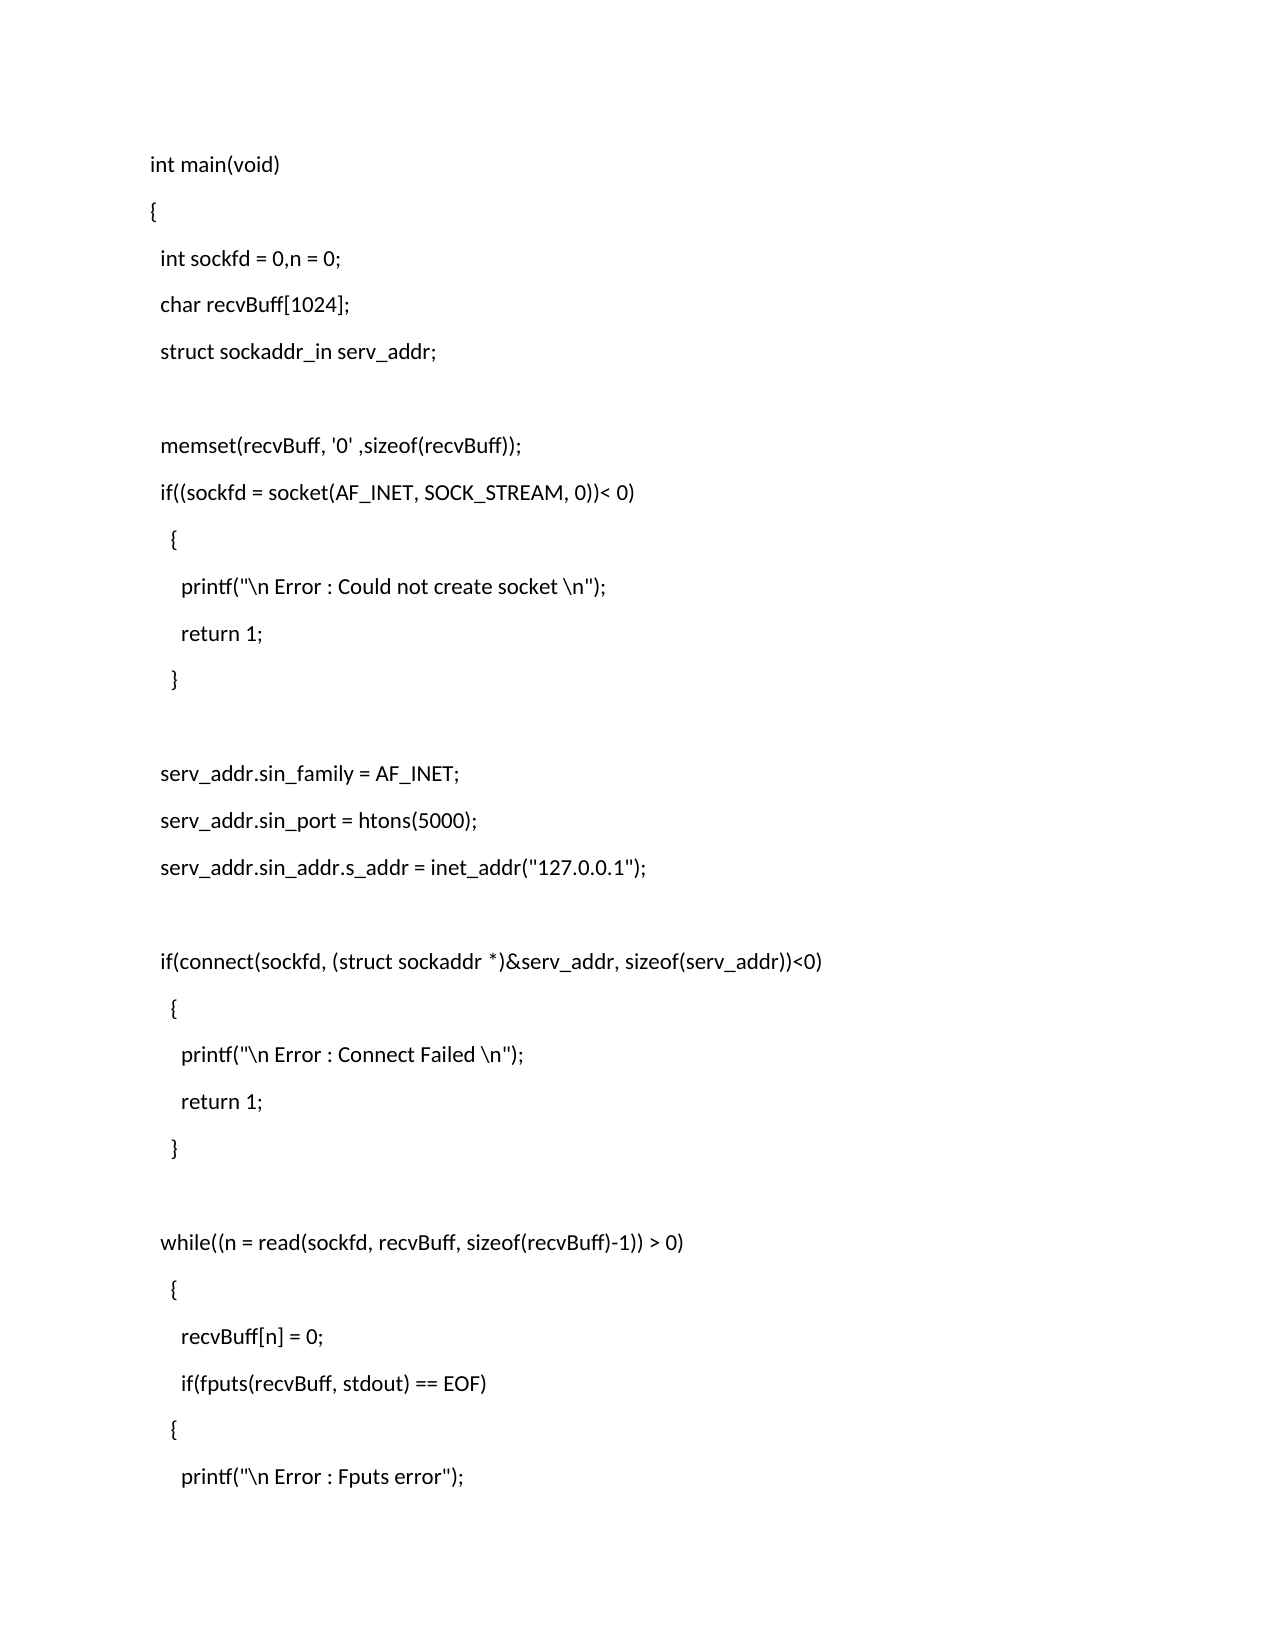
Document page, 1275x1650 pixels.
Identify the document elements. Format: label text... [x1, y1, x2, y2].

text serv_addr.sin_port = htons(5000); [150, 806, 1125, 834]
text int sockfd = 0,n = 0; [150, 244, 1125, 272]
text serv_addr.sin_addr.s_addr = inet_addr("127.0.0.1"); [150, 853, 1125, 881]
text recvBuff[n] = 0; [150, 1322, 1125, 1350]
text while((n = read(sockfd, recvBuff, sizeof(recvBuff)-1)) > 0) [150, 1228, 1125, 1256]
text if((sockfd = socket(AF_INET, SOCK_STREAM, 0))< 0) [150, 478, 1125, 506]
text } [150, 1134, 1125, 1162]
text if(fputs(recvBuff, stdout) == EOF) [150, 1369, 1125, 1397]
text return 1; [150, 619, 1125, 647]
text { [150, 197, 1125, 225]
text char recvBuff[1024]; [150, 291, 1125, 319]
text memset(recvBuff, '0' ,sizeof(recvBuff)); [150, 431, 1125, 459]
text { [150, 1416, 1125, 1444]
text printf("\n Error : Could not create socket \n"); [150, 572, 1125, 600]
text { [150, 1275, 1125, 1303]
text { [150, 994, 1125, 1022]
text struct sockaddr_in serv_addr; [150, 337, 1125, 366]
text printf("\n Error : Connect Failed \n"); [150, 1041, 1125, 1069]
text { [150, 525, 1125, 553]
text int main(void) [150, 150, 1125, 178]
text printf("\n Error : Fputs error"); [150, 1462, 1125, 1491]
text serv_addr.sin_family = AF_INET; [150, 759, 1125, 787]
text if(connect(sockfd, (struct sockaddr *)&serv_addr, sizeof(serv_addr))<0) [150, 947, 1125, 975]
text } [150, 666, 1125, 694]
text return 1; [150, 1087, 1125, 1116]
